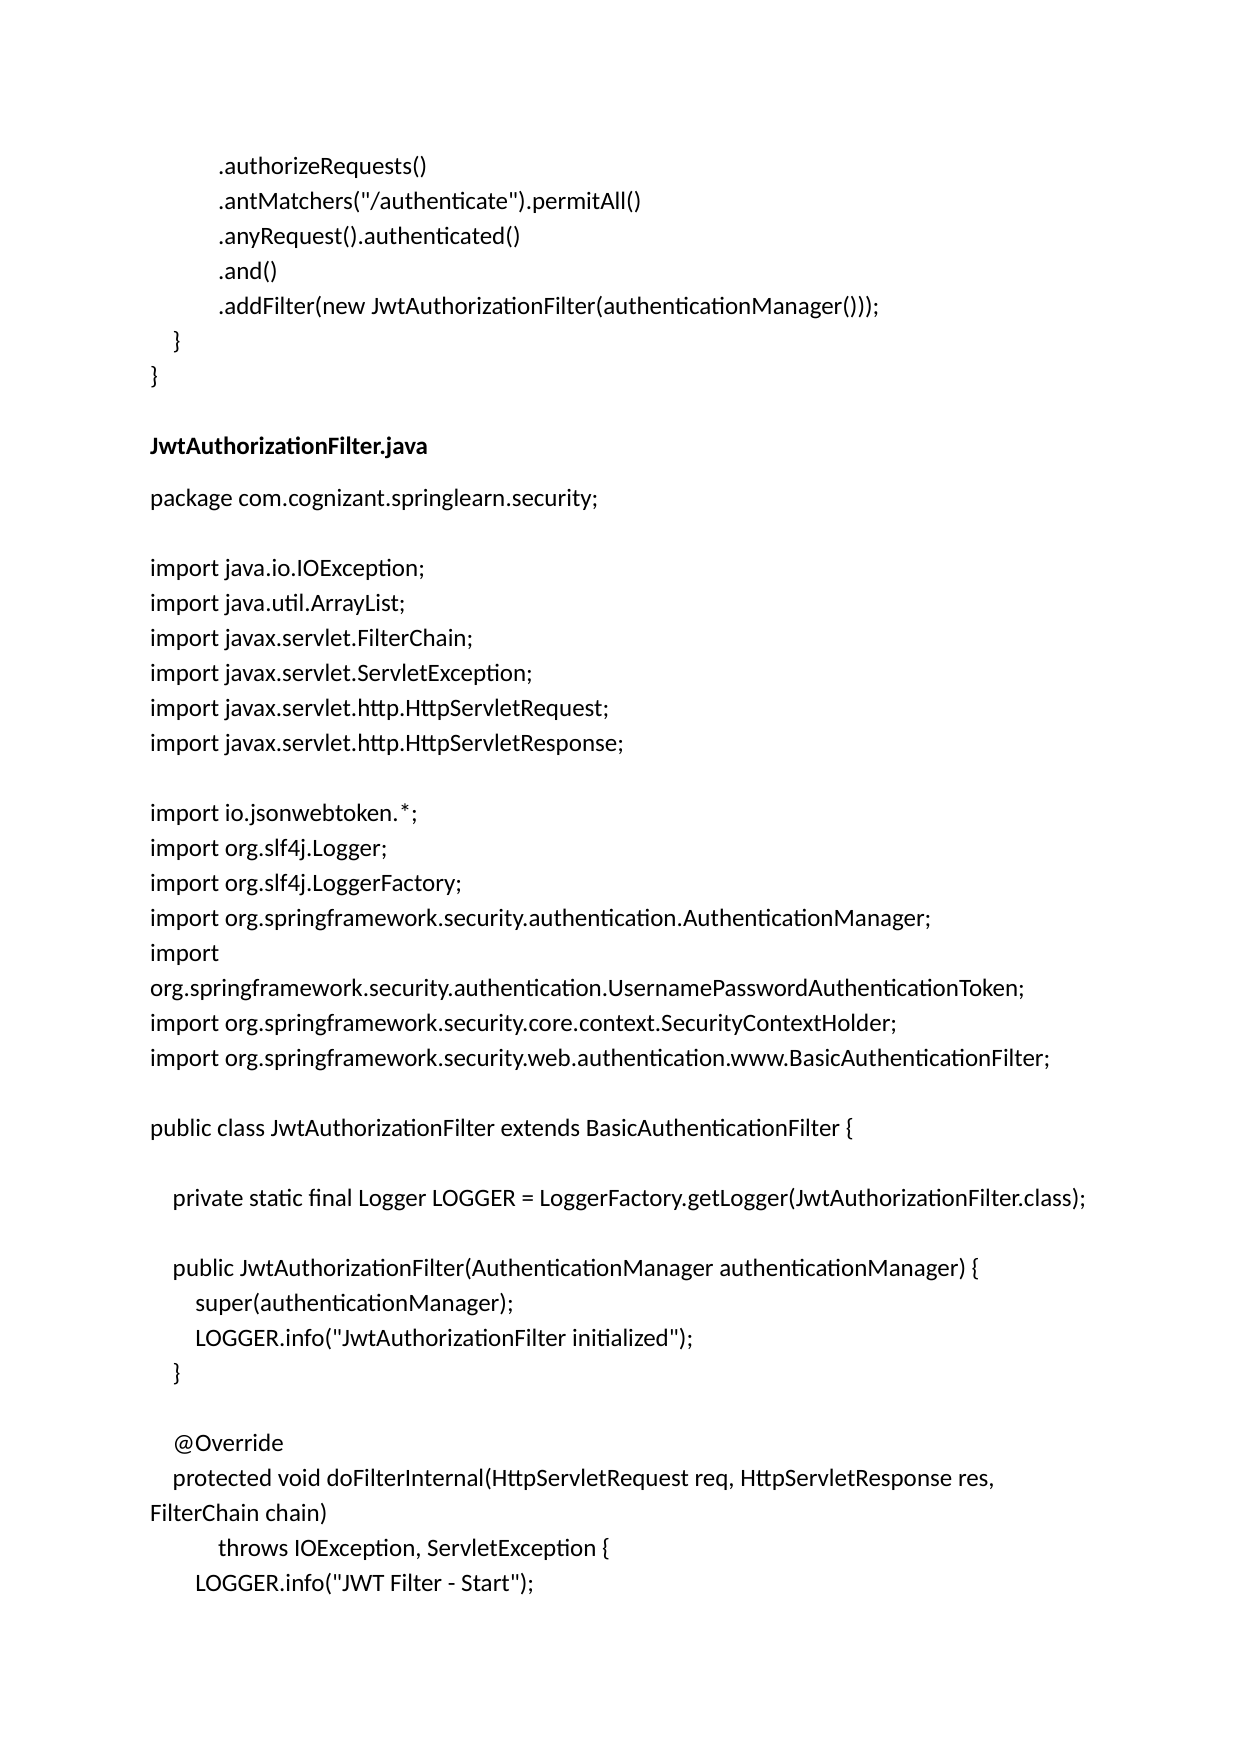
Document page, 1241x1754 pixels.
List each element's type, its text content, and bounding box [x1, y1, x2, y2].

text import javax.servlet.http.HttpServletRequest; [150, 692, 1090, 722]
text import org.springframework.security.authentication.UsernamePasswordAuthenticationToken; [150, 937, 1090, 1002]
text .and() [150, 255, 1090, 286]
text private static final Logger LOGGER = LoggerFactory.getLogger(JwtAuthorizationFilter.class); [150, 1182, 1090, 1212]
text import javax.servlet.http.HttpServletResponse; [150, 727, 1090, 757]
text public class JwtAuthorizationFilter extends BasicAuthenticationFilter { [150, 1112, 1090, 1142]
text public JwtAuthorizationFilter(AuthenticationManager authenticationManager) { [150, 1252, 1090, 1282]
text protected void doFilterInternal(HttpServletRequest req, HttpServletResponse res, FilterChain chain) [150, 1462, 1090, 1527]
text .authorizeRequests() [150, 150, 1090, 181]
text } [150, 1357, 1090, 1387]
text import java.util.ArrayList; [150, 587, 1090, 617]
text import org.springframework.security.authentication.AuthenticationManager; [150, 902, 1090, 932]
text throws IOException, ServletException { [150, 1532, 1090, 1562]
text super(authenticationManager); [150, 1287, 1090, 1317]
text } [150, 360, 1090, 391]
text LOGGER.info("JWT Filter - Start"); [150, 1567, 1090, 1597]
text LOGGER.info("JwtAuthorizationFilter initialized"); [150, 1322, 1090, 1352]
text import org.springframework.security.core.context.SecurityContextHolder; [150, 1007, 1090, 1037]
text import javax.servlet.ServletException; [150, 657, 1090, 687]
text @Override [150, 1427, 1090, 1457]
text } [150, 325, 1090, 356]
text .anyRequest().authenticated() [150, 220, 1090, 251]
text import org.slf4j.Logger; [150, 832, 1090, 862]
text package com.cognizant.springlearn.security; [150, 482, 1090, 512]
text .addFilter(new JwtAuthorizationFilter(authenticationManager())); [150, 290, 1090, 321]
text import org.springframework.security.web.authentication.www.BasicAuthenticationFilter; [150, 1042, 1090, 1072]
text JwtAuthorizationFilter.java [150, 430, 1090, 461]
text import java.io.IOException; [150, 552, 1090, 582]
text .antMatchers("/authenticate").permitAll() [150, 185, 1090, 216]
text import javax.servlet.FilterChain; [150, 622, 1090, 652]
text import io.jsonwebtoken.*; [150, 797, 1090, 827]
text import org.slf4j.LoggerFactory; [150, 867, 1090, 897]
